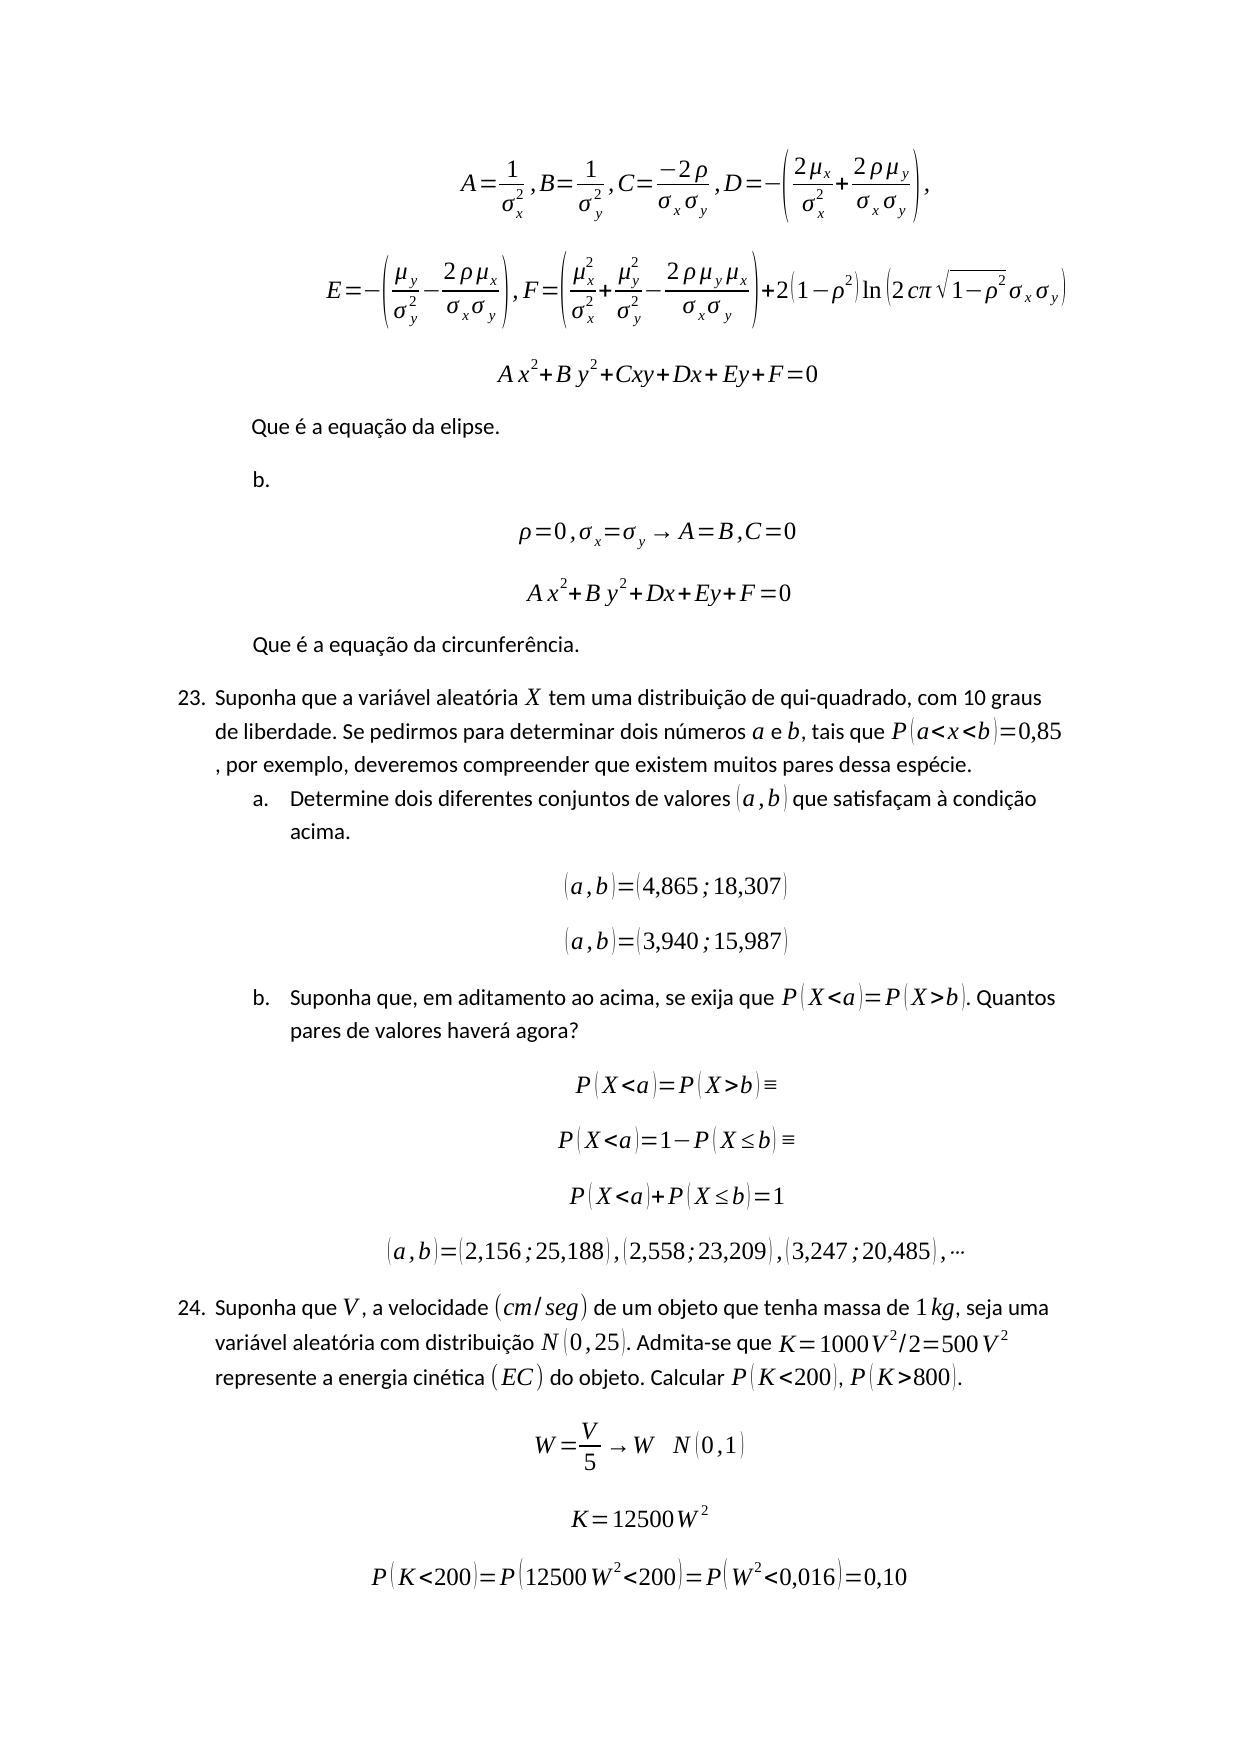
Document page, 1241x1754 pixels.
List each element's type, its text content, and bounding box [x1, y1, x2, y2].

list Suponha que a variável aleatória tem uma distribuição de qui-quadrado, com 10 graus de liberdade. Se pedirmos para determinar dois números e , tais que , por exemplo, deveremos compreender que existem muitos pares dessa espécie. [177, 683, 1063, 778]
list Suponha que , a velocidade de um objeto que tenha massa de , seja uma variável aleatória com distribuição . Admita-se que represente a energia cinética do objeto. Calcular , . [177, 1292, 1063, 1392]
text Que é a equação da elipse. [251, 412, 1063, 440]
list Suponha que, em aditamento ao acima, se exija que . Quantos pares de valores haverá agora? [252, 982, 1063, 1044]
list Determine dois diferentes conjuntos de valores que satisfaçam à condição acima. [252, 783, 1063, 846]
text Que é a equação da circunferência. [252, 631, 1063, 658]
